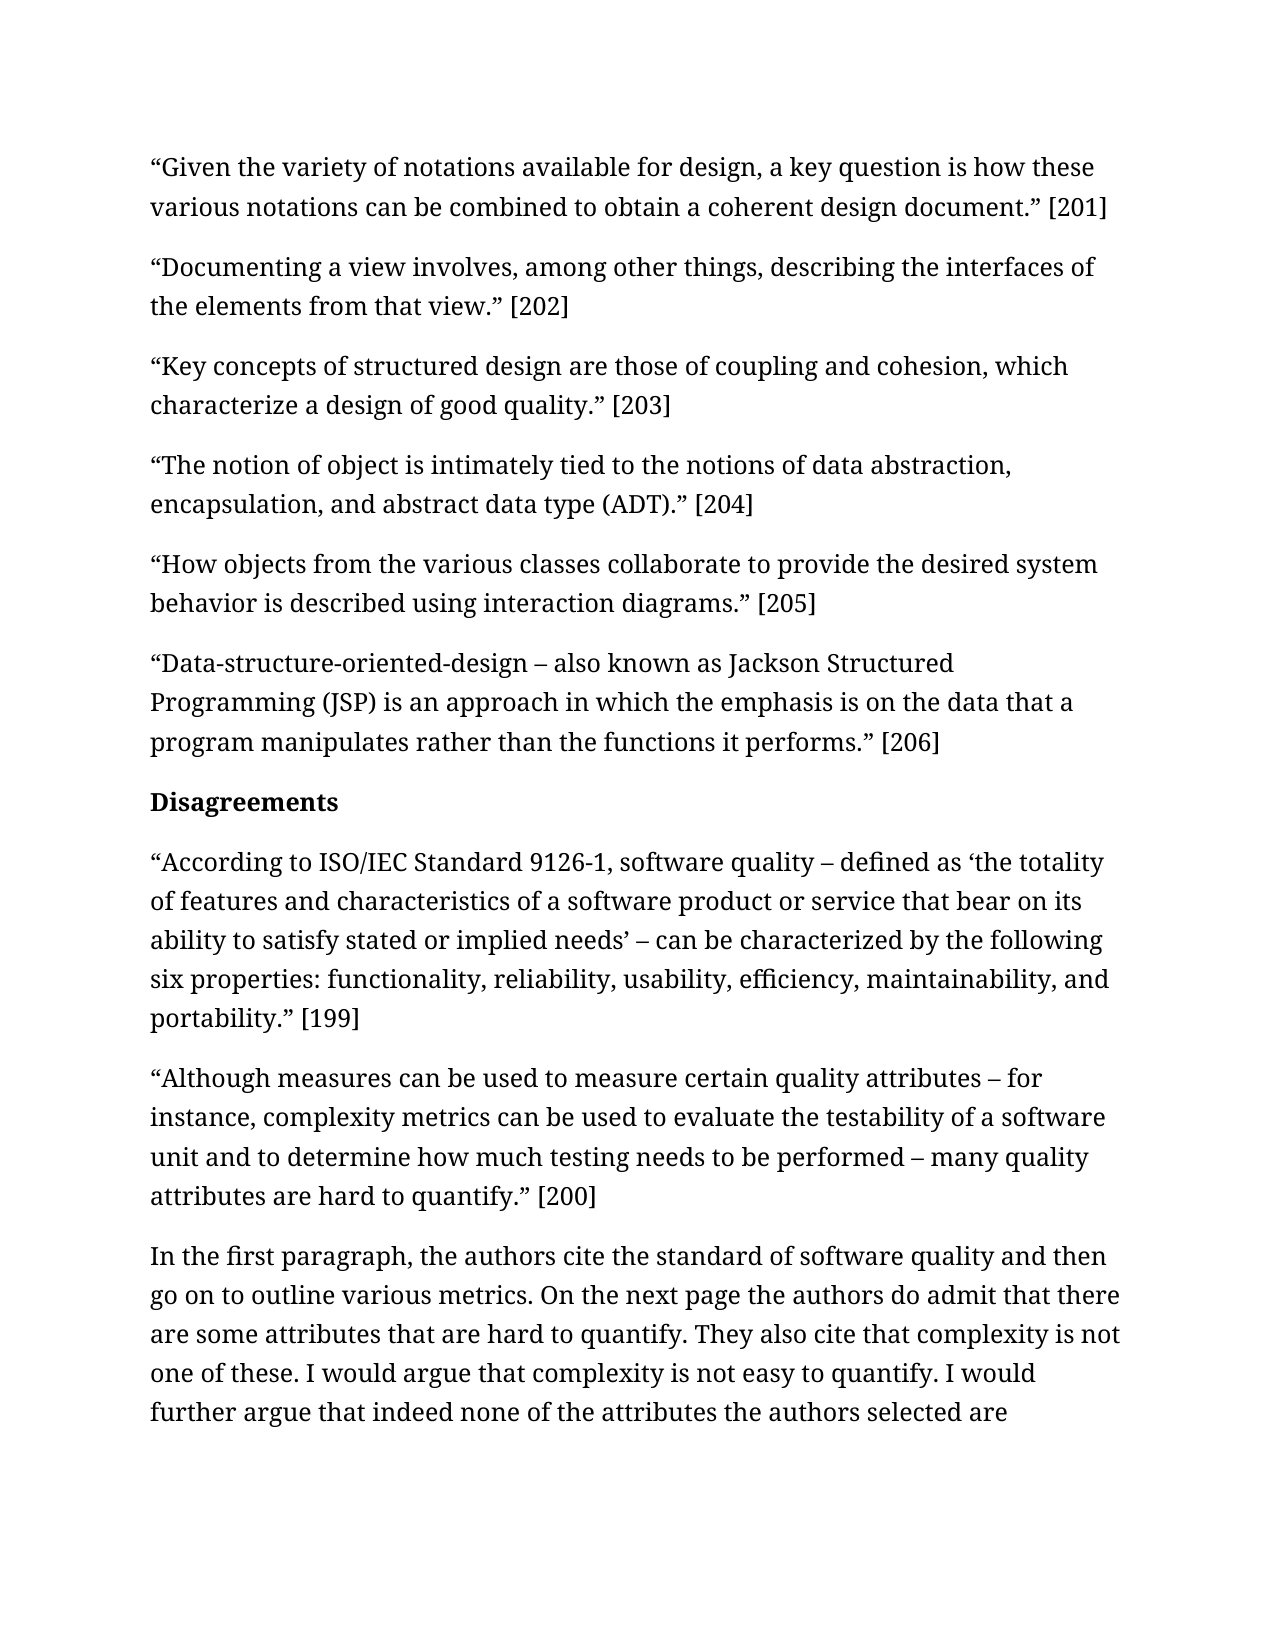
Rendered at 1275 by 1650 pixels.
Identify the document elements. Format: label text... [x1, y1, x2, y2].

text “Data-structure-oriented-design – also known as Jackson Structured Programming (JSP) is an approach in which the emphasis is on the data that a program manipulates rather than the functions it performs.” [206] [150, 646, 1125, 758]
text “According to ISO/IEC Standard 9126-1, software quality – defined as ‘the totality of features and characteristics of a software product or service that bear on its ability to satisfy stated or implied needs’ – can be characterized by the following six properties: functionality, reliability, usability, efficiency, maintainability, and portability.” [199] [150, 844, 1125, 1035]
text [150, 1238, 1125, 1429]
text Disagreements [150, 784, 1125, 818]
text “Documenting a view involves, among other things, describing the interfaces of the elements from that view.” [202] [150, 249, 1125, 322]
text “Given the variety of notations available for design, a key question is how these various notations can be combined to obtain a coherent design document.” [201] [150, 150, 1125, 223]
text “Although measures can be used to measure certain quality attributes – for instance, complexity metrics can be used to evaluate the testability of a software unit and to determine how much testing needs to be performed – many quality attributes are hard to quantify.” [200] [150, 1061, 1125, 1212]
text “Key concepts of structured design are those of coupling and cohesion, which characterize a design of good quality.” [203] [150, 348, 1125, 422]
text “The notion of object is intimately tied to the notions of data abstraction, encapsulation, and abstract data type (ADT).” [204] [150, 447, 1125, 521]
text “How objects from the various classes collaborate to provide the desired system behavior is described using interaction diagrams.” [205] [150, 547, 1125, 620]
